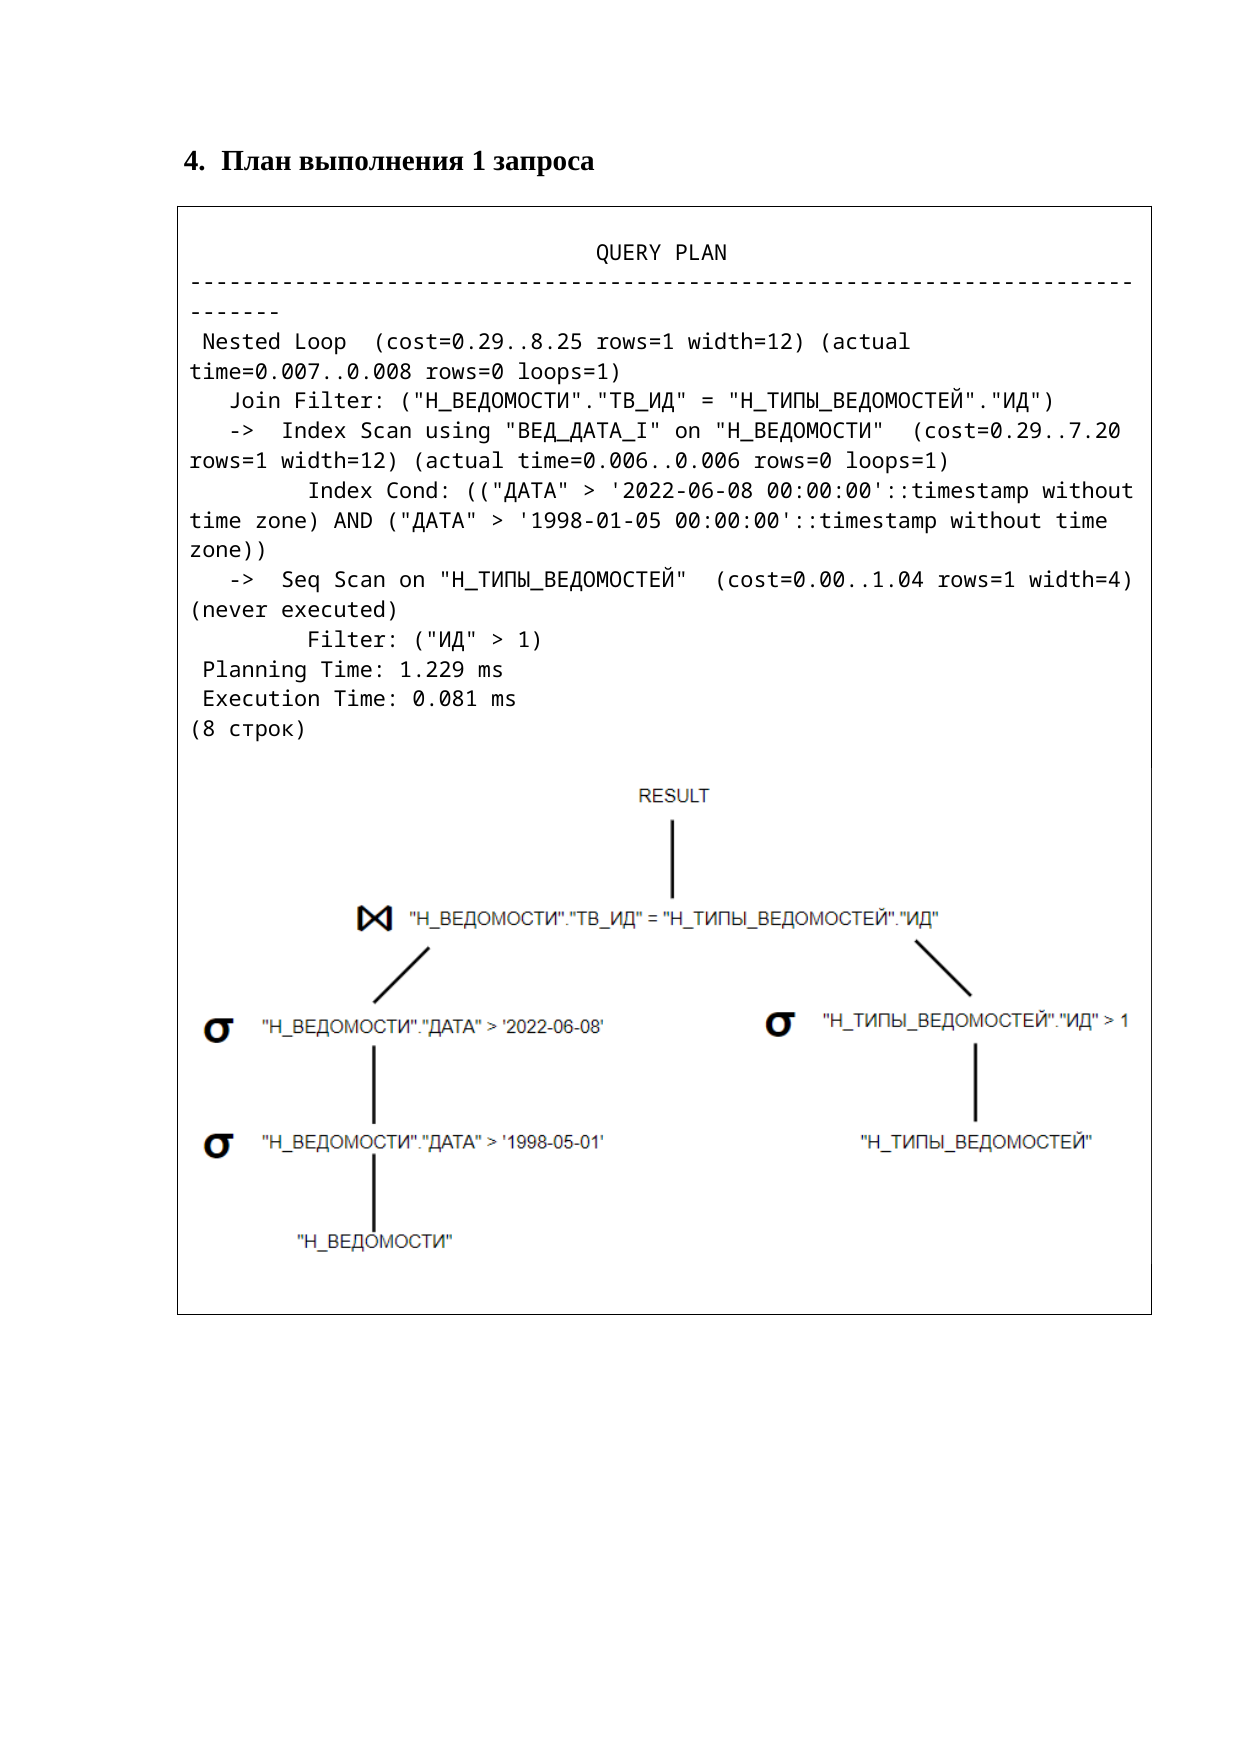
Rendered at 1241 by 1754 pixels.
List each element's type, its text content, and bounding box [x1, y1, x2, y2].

picture [188, 768, 1152, 1264]
table_header QUERY PLAN ------------------------------------------------------------------------------- Nested Loop (cost=0.29..8.25 rows=1 width=12) (actual time=0.007..0.008 rows=0 loops=1) Join Filter: ("Н_ВЕДОМОСТИ"."ТВ_ИД" = "Н_ТИПЫ_ВЕДОМОСТЕЙ"."ИД") -> Index Scan using "ВЕД_ДАТА_I" on "Н_ВЕДОМОСТИ" (cost=0.29..7.20 rows=1 width=12) (actual time=0.006..0.006 rows=0 loops=1) Index Cond: (("ДАТА" > '2022-06-08 00:00:00'::timestamp without time zone) AND ("ДАТА" > '1998-01-05 00:00:00'::timestamp without time zone)) -> Seq Scan on "Н_ТИПЫ_ВЕДОМОСТЕЙ" (cost=0.00..1.04 rows=1 width=4) (never executed) Filter: ("ИД" > 1) Planning Time: 1.229 ms Execution Time: 0.081 ms (8 строк) [178, 207, 1151, 1314]
list План выполнения 1 запроса [183, 143, 1152, 177]
